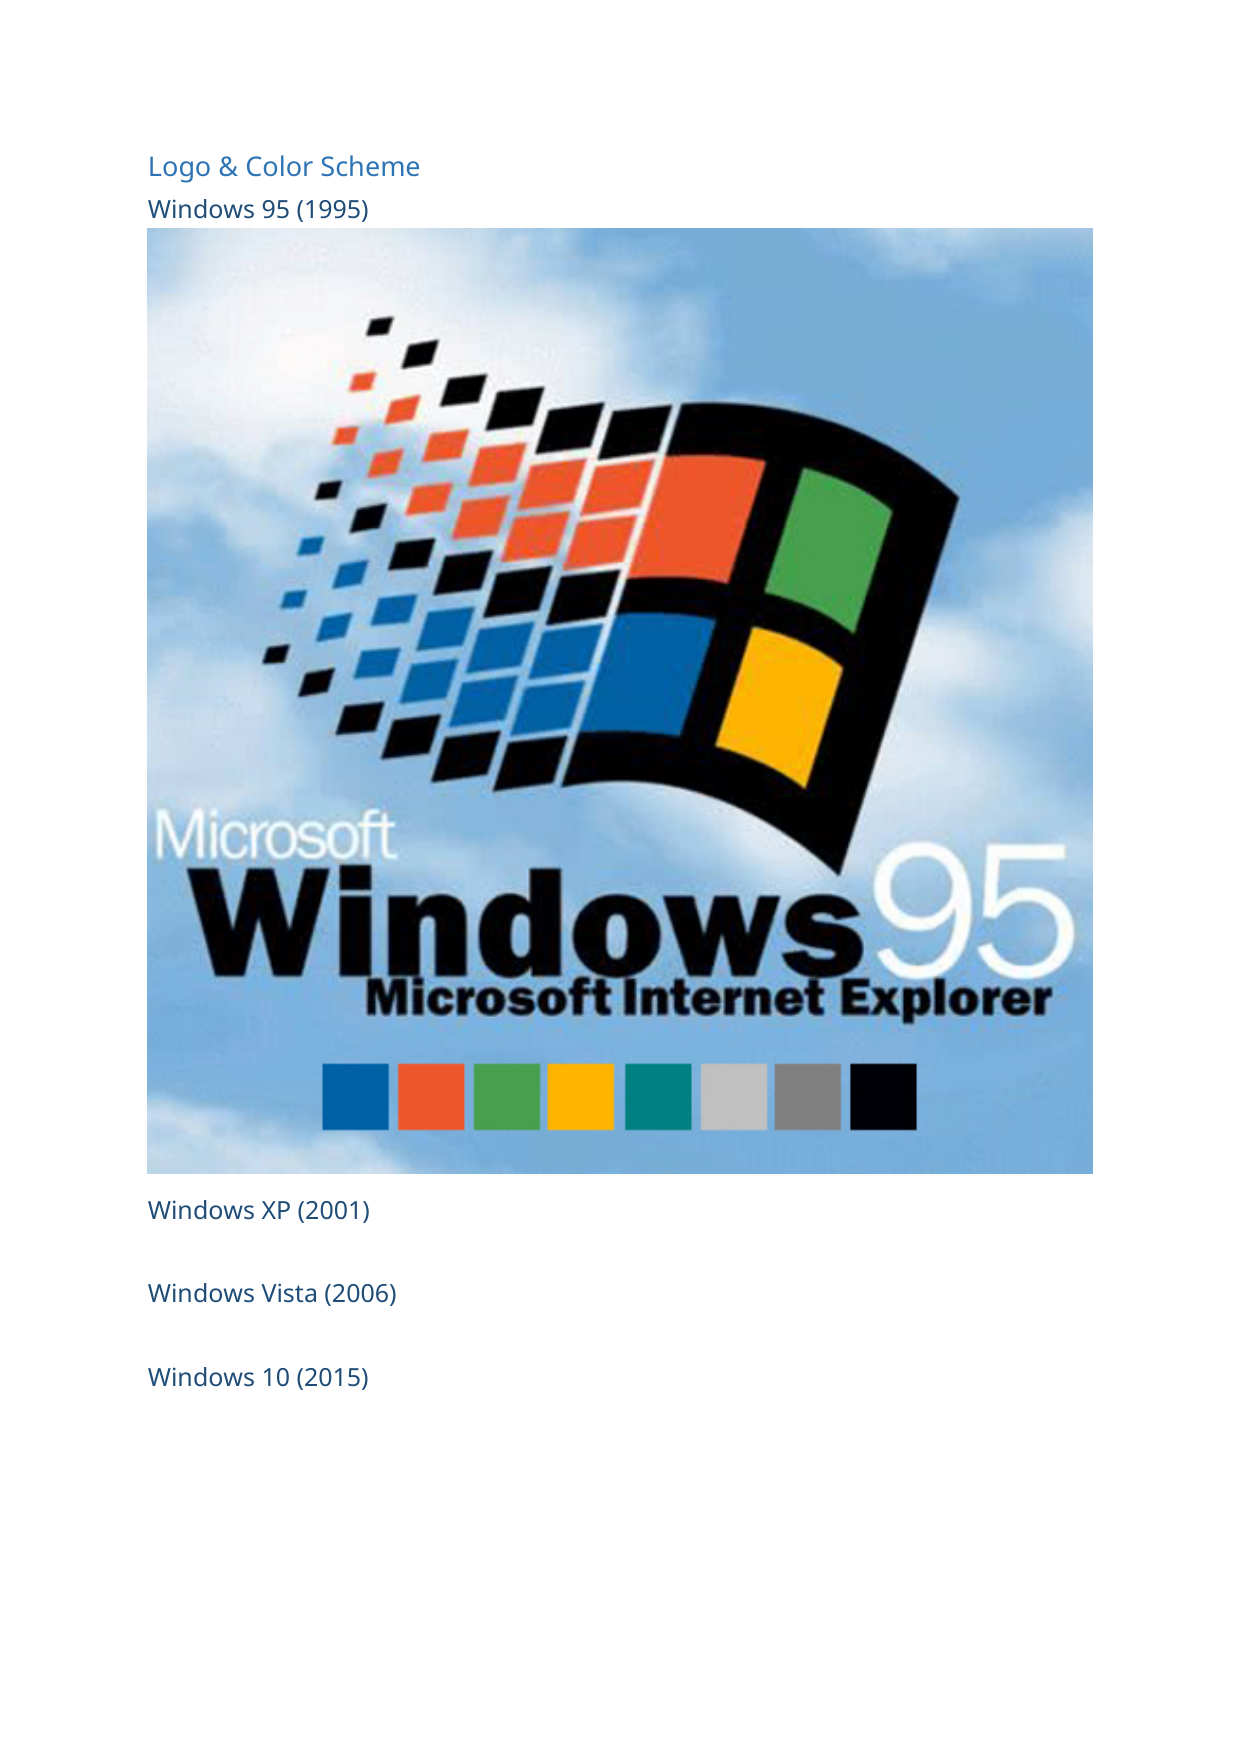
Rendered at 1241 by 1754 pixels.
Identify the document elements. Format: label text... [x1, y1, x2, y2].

picture [147, 228, 1093, 1174]
subtitle Windows Vista (2006) [148, 1276, 1093, 1310]
subtitle Windows XP (2001) [148, 1192, 1093, 1226]
subtitle Logo & Color Scheme [148, 148, 1093, 184]
subtitle Windows 10 (2015) [148, 1359, 1093, 1394]
subtitle Windows 95 (1995) [148, 192, 1093, 226]
